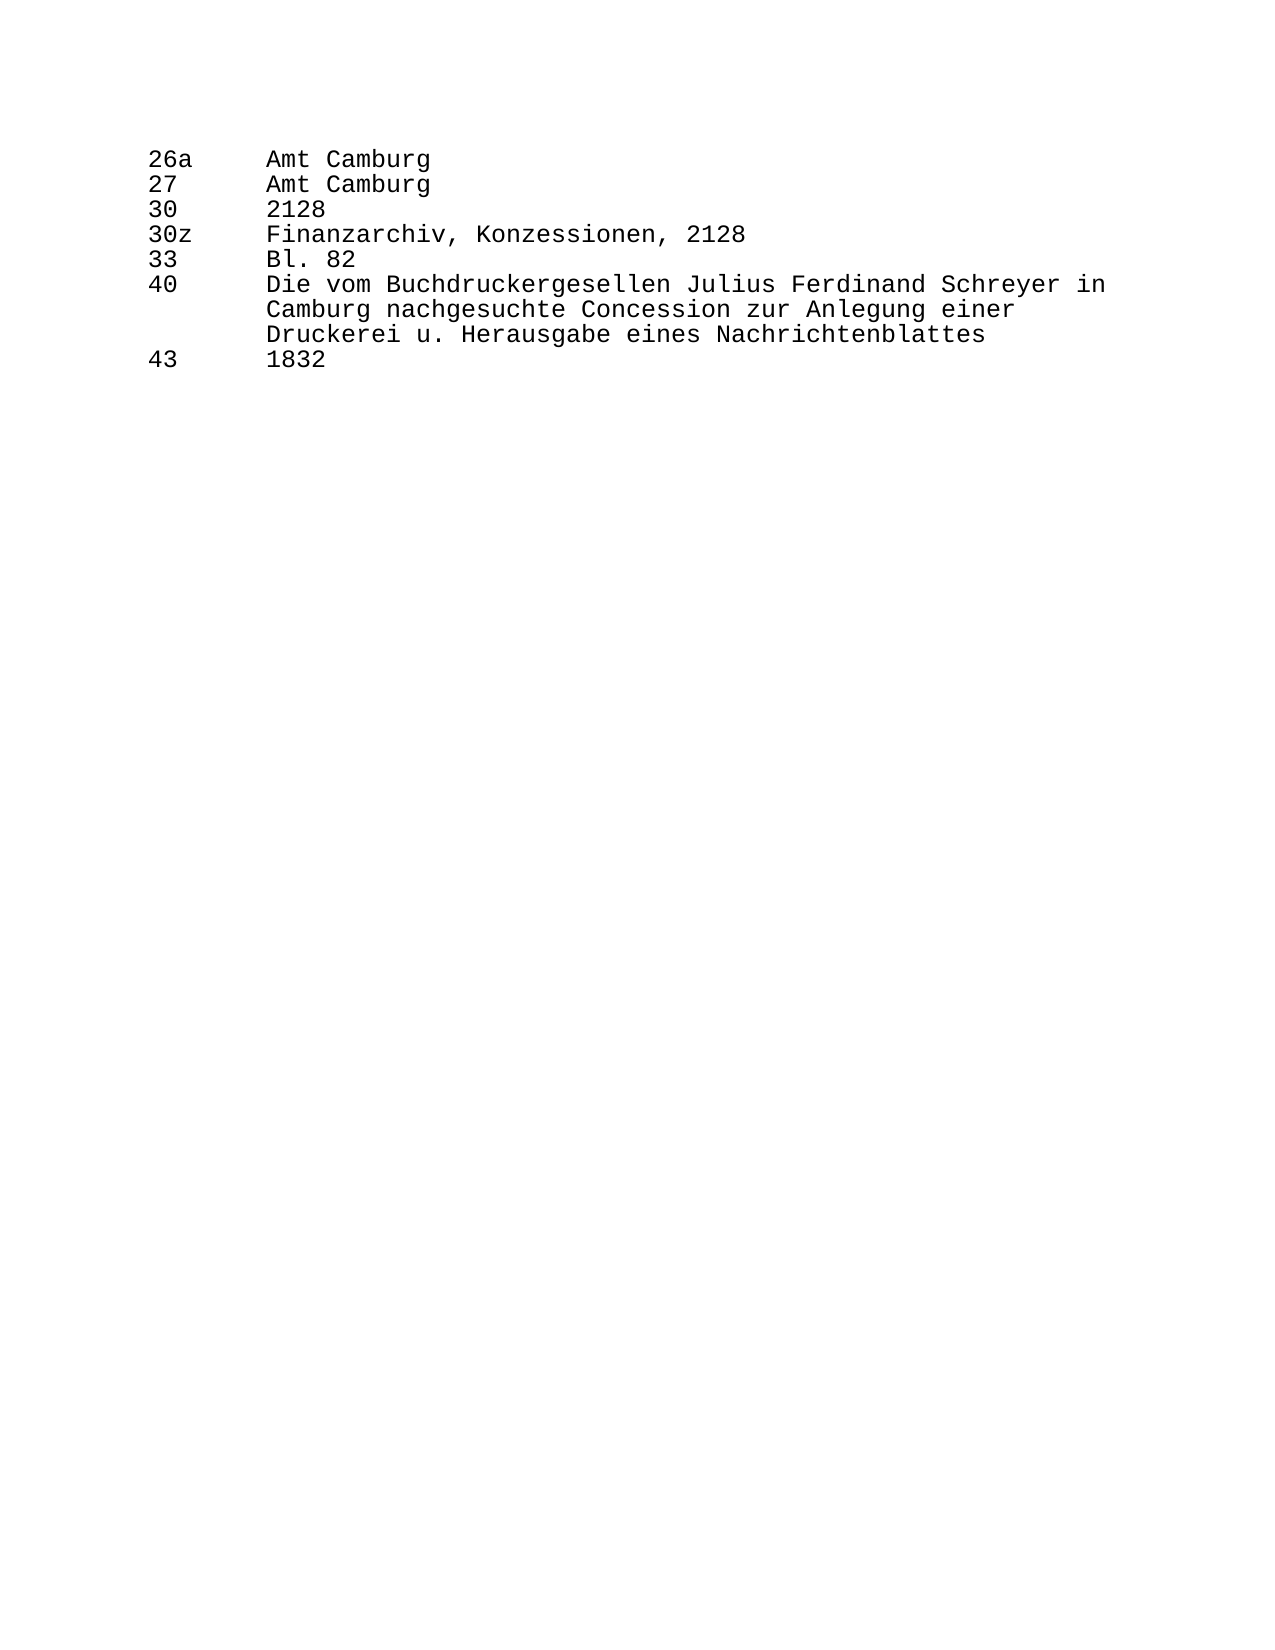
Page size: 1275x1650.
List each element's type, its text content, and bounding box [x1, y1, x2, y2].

text 30 2128 [148, 198, 1127, 223]
text 40 Die vom p[5{s[Buchdruckergeselle]s}n 2{Julius Ferdinand} 1{Schreyer} in 6{o[Camburg]o}]p nachgesuchte Concession zur Anlegung einer s[<Buch->Druckerei]s u. s[2{Herausgabe} eines 1{Nachrichtenblatt}es]s [148, 273, 1127, 348]
text 26a Amt Camburg [148, 148, 1127, 173]
text 43 1832 [148, 348, 1127, 373]
text 30z Finanzarchiv, Konzessionen, 2128 [148, 223, 1127, 248]
text 33 Bl. 82 [148, 248, 1127, 273]
text 27 Amt Camburg [148, 173, 1127, 198]
